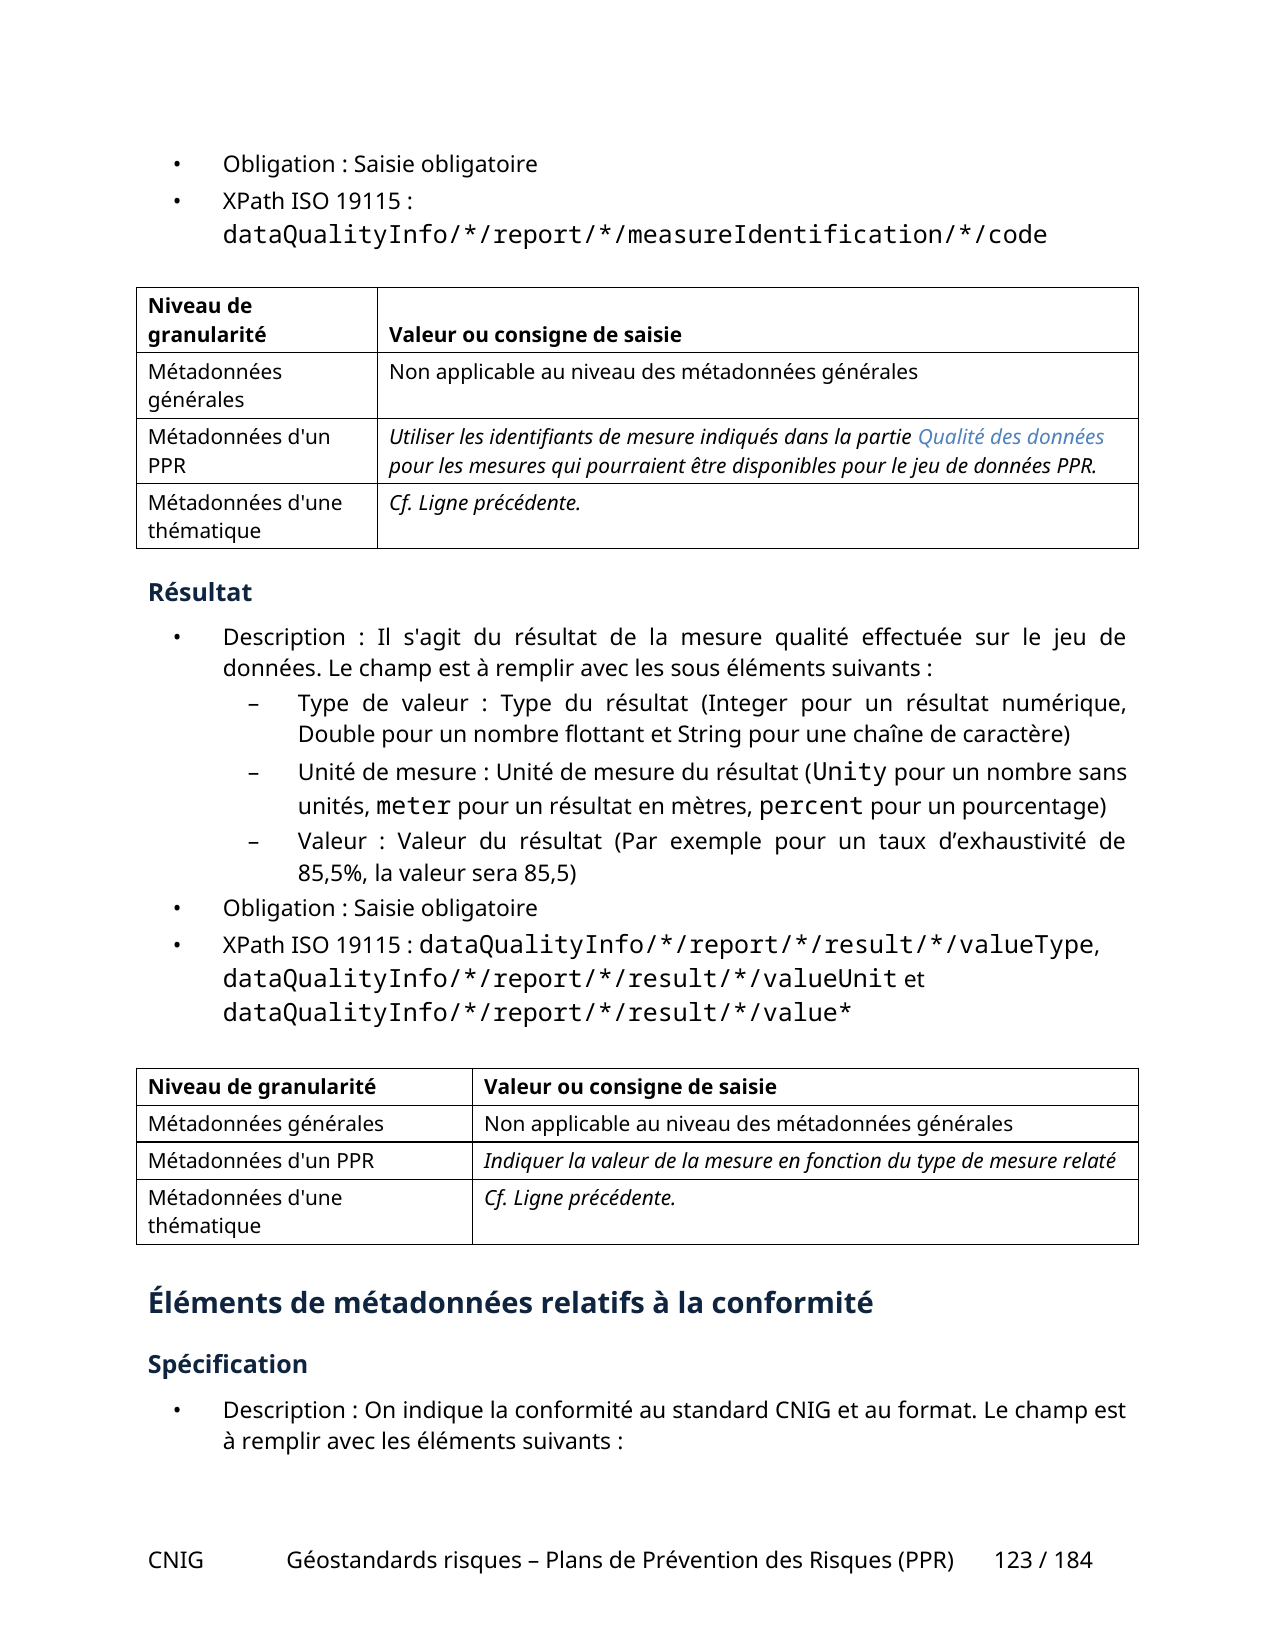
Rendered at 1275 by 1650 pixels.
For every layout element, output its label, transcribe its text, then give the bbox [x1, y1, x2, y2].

list Unité de mesure : Unité de mesure du résultat (Unity pour un nombre sans unités, meter pour un résultat en mètres, percent pour un pourcentage) [248, 753, 1127, 822]
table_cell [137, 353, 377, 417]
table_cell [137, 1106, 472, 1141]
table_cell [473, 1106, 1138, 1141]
list Description : Il s'agit du résultat de la mesure qualité effectuée sur le jeu de données. Le champ est à remplir avec les sous éléments suivants : [173, 621, 1127, 683]
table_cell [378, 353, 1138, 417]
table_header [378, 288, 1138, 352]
list Obligation : Saisie obligatoire [173, 148, 1127, 179]
list Description : On indique la conformité au standard CNIG et au format. Le champ est à remplir avec les éléments suivants : [173, 1394, 1127, 1456]
subtitle Éléments de métadonnées relatifs à la conformité [148, 1282, 1127, 1322]
subtitle Spécification [148, 1347, 1127, 1381]
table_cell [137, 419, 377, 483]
subtitle Résultat [148, 574, 1127, 608]
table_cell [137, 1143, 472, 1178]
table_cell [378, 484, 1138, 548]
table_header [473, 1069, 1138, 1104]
list Obligation : Saisie obligatoire [173, 892, 1127, 923]
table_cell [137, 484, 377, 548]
list Valeur : Valeur du résultat (Par exemple pour un taux d’exhaustivité de 85,5%, la valeur sera 85,5) [248, 825, 1127, 888]
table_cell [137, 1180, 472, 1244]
list XPath ISO 19115 : dataQualityInfo/*/report/*/result/*/valueType, dataQualityInfo/*/report/*/result/*/valueUnit et dataQualityInfo/*/report/*/result/*/value* [173, 927, 1127, 1029]
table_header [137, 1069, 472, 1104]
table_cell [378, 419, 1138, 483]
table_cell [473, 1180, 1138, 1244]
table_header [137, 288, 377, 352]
list XPath ISO 19115 : dataQualityInfo/*/report/*/measureIdentification/*/code [173, 183, 1127, 251]
list Type de valeur : Type du résultat (Integer pour un résultat numérique, Double pour un nombre flottant et String pour une chaîne de caractère) [248, 687, 1127, 750]
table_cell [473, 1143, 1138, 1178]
